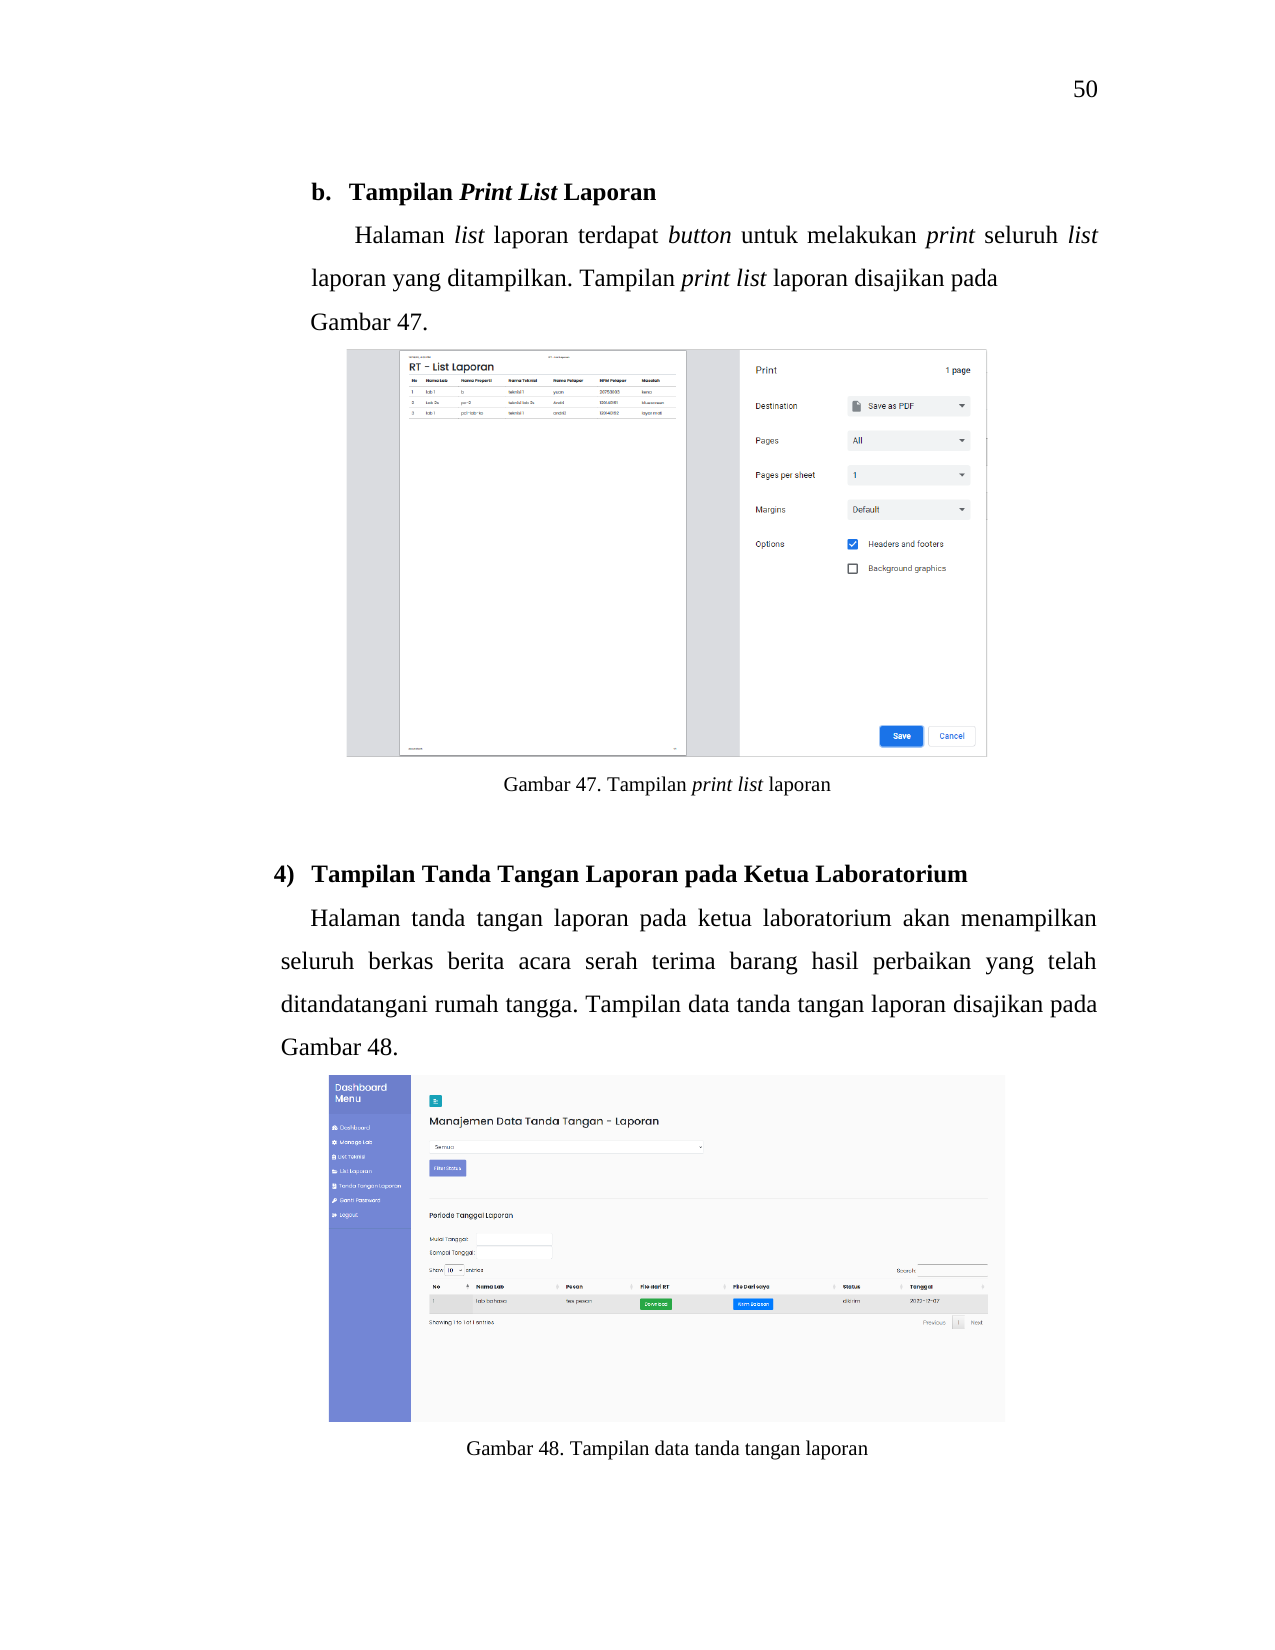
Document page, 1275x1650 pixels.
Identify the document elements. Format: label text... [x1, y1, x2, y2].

text Halaman tanda tangan laporan pada ketua laboratorium akan menampilkan seluruh berkas berita acara serah terima barang hasil perbaikan yang telah ditandatangani rumah tangga. Tampilan data tanda tangan laporan disajikan pada Gambar 48. [281, 903, 1098, 1061]
list Tampilan Print List Laporan [311, 177, 1098, 206]
text Gambar 47. [310, 307, 1098, 335]
text Halaman list laporan terdapat button untuk melakukan print seluruh list laporan yang ditampilkan. Tampilan print list laporan disajikan pada [311, 220, 1098, 292]
picture [346, 349, 988, 757]
list Tampilan Tanda Tangan Laporan pada Ketua Laboratorium [274, 859, 1098, 888]
picture [328, 1075, 1006, 1422]
